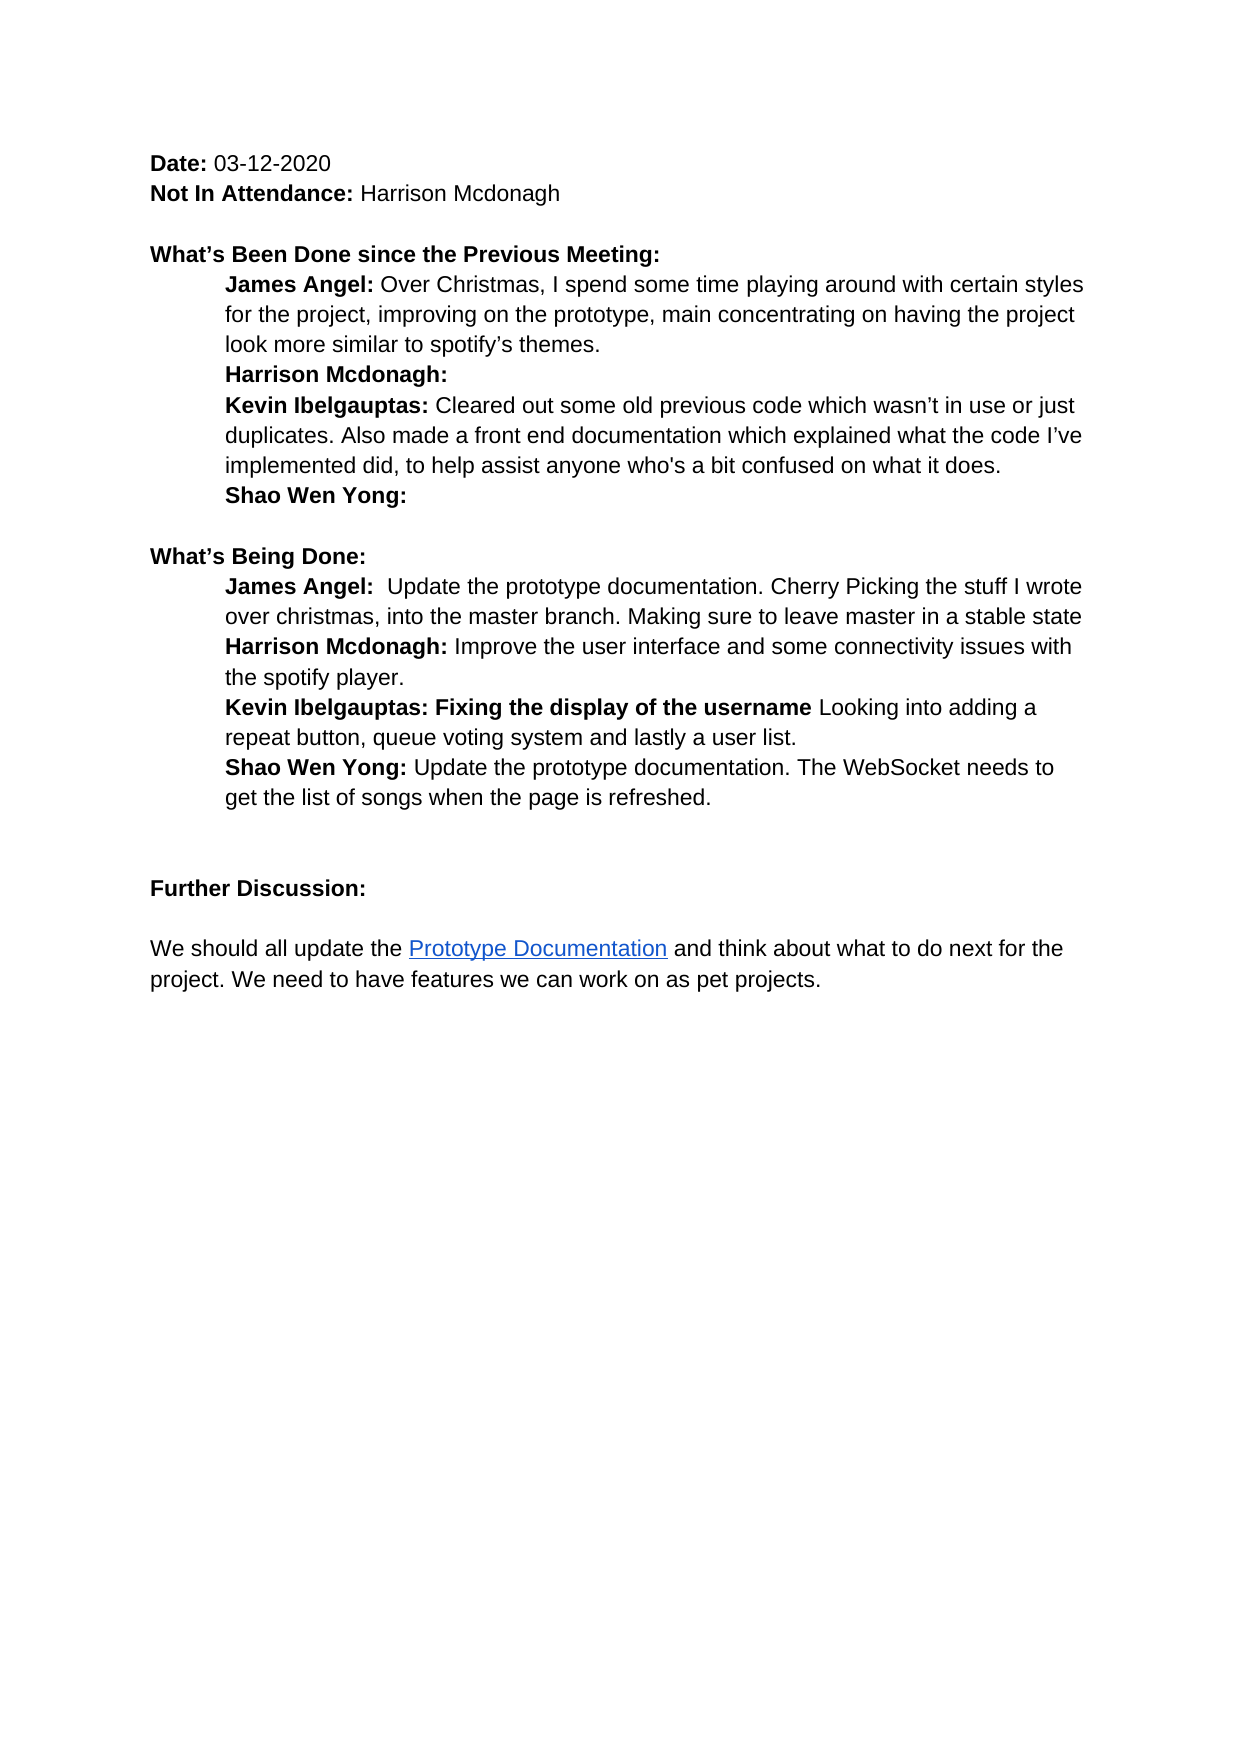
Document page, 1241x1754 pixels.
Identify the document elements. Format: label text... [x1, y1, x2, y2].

text We should all update the Prototype Documentation and think about what to do next for the project. We need to have features we can work on as pet projects. [150, 935, 1090, 992]
text James Angel: Update the prototype documentation. Cherry Picking the stuff I wrote over christmas, into the master branch. Making sure to leave master in a stable state [225, 573, 1090, 629]
text What’s Being Done: [150, 543, 1090, 569]
text Shao Wen Yong: Update the prototype documentation. The WebSocket needs to get the list of songs when the page is refreshed. [225, 754, 1090, 811]
text Harrison Mcdonagh: [225, 361, 1090, 388]
text Date: 03-12-2020 [150, 150, 1090, 176]
text Further Discussion: [150, 875, 1090, 901]
text Not In Attendance: Harrison Mcdonagh [150, 180, 1090, 207]
text Shao Wen Yong: [225, 482, 1090, 509]
text Kevin Ibelgauptas: Cleared out some old previous code which wasn’t in use or just duplicates. Also made a front end documentation which explained what the code I’ve implemented did, to help assist anyone who's a bit confused on what it does. [225, 392, 1090, 478]
text What’s Been Done since the Previous Meeting: [150, 241, 1090, 267]
text Kevin Ibelgauptas: Fixing the display of the username Looking into adding a repeat button, queue voting system and lastly a user list. [225, 694, 1090, 750]
text Harrison Mcdonagh: Improve the user interface and some connectivity issues with the spotify player. [225, 633, 1090, 690]
text James Angel: Over Christmas, I spend some time playing around with certain styles for the project, improving on the prototype, main concentrating on having the project look more similar to spotify’s themes. [225, 271, 1090, 358]
